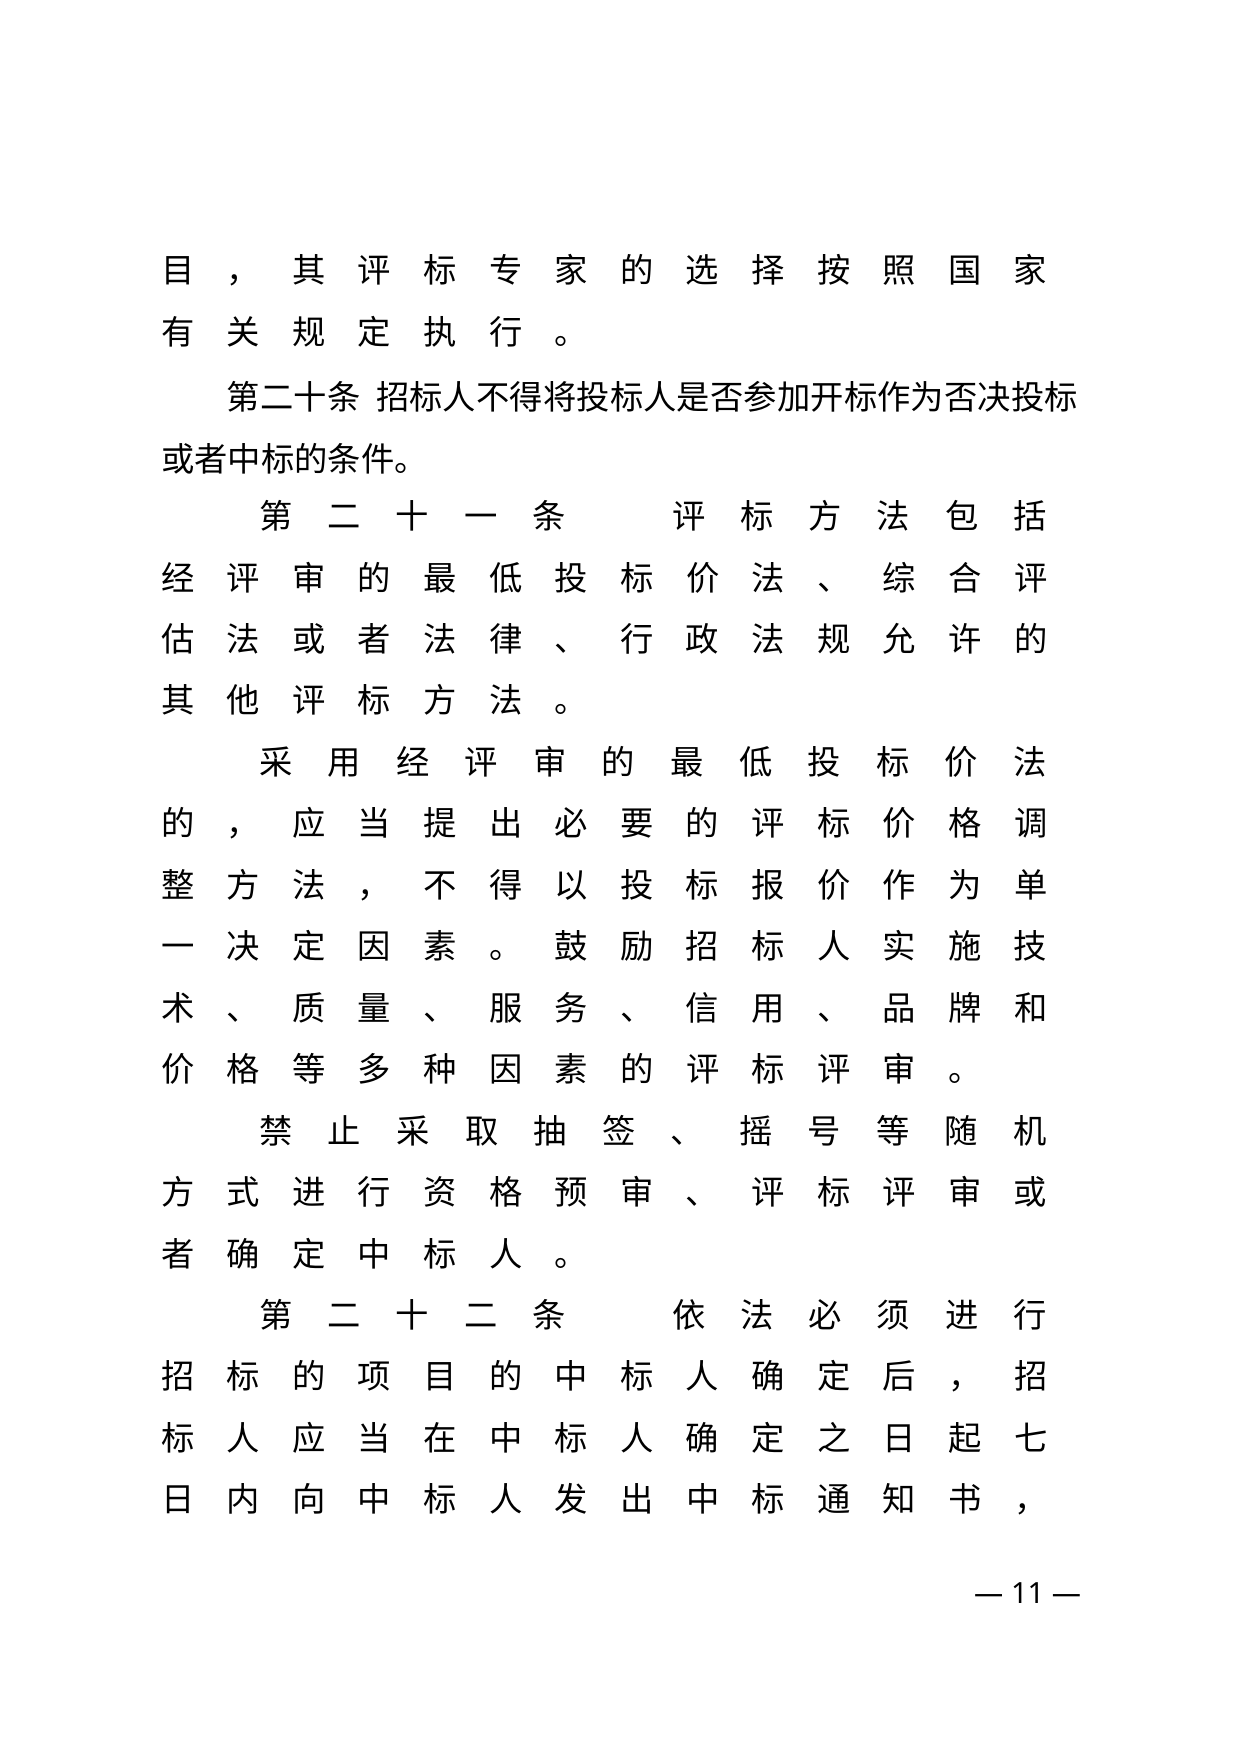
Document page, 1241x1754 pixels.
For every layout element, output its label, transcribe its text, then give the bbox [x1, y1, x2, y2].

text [161, 1282, 1079, 1528]
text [161, 237, 1079, 360]
text 第二十一条 评标方法包括经评审的最低投标价法、综合评估法或者法律、行政法规允许的其他评标方法。 [161, 483, 1079, 729]
text 采用经评审的最低投标价法的，应当提出必要的评标价格调整方法，不得以投标报价作为单一决定因素。鼓励招标人实施技术、质量、服务、信用、品牌和价格等多种因素的评标评审。 [161, 729, 1079, 1098]
text 禁止采取抽签、摇号等随机方式进行资格预审、评标评审或者确定中标人。 [161, 1098, 1079, 1282]
text 第二十条 招标人不得将投标人是否参加开标作为否决投标或者中标的条件。 [161, 360, 1079, 483]
